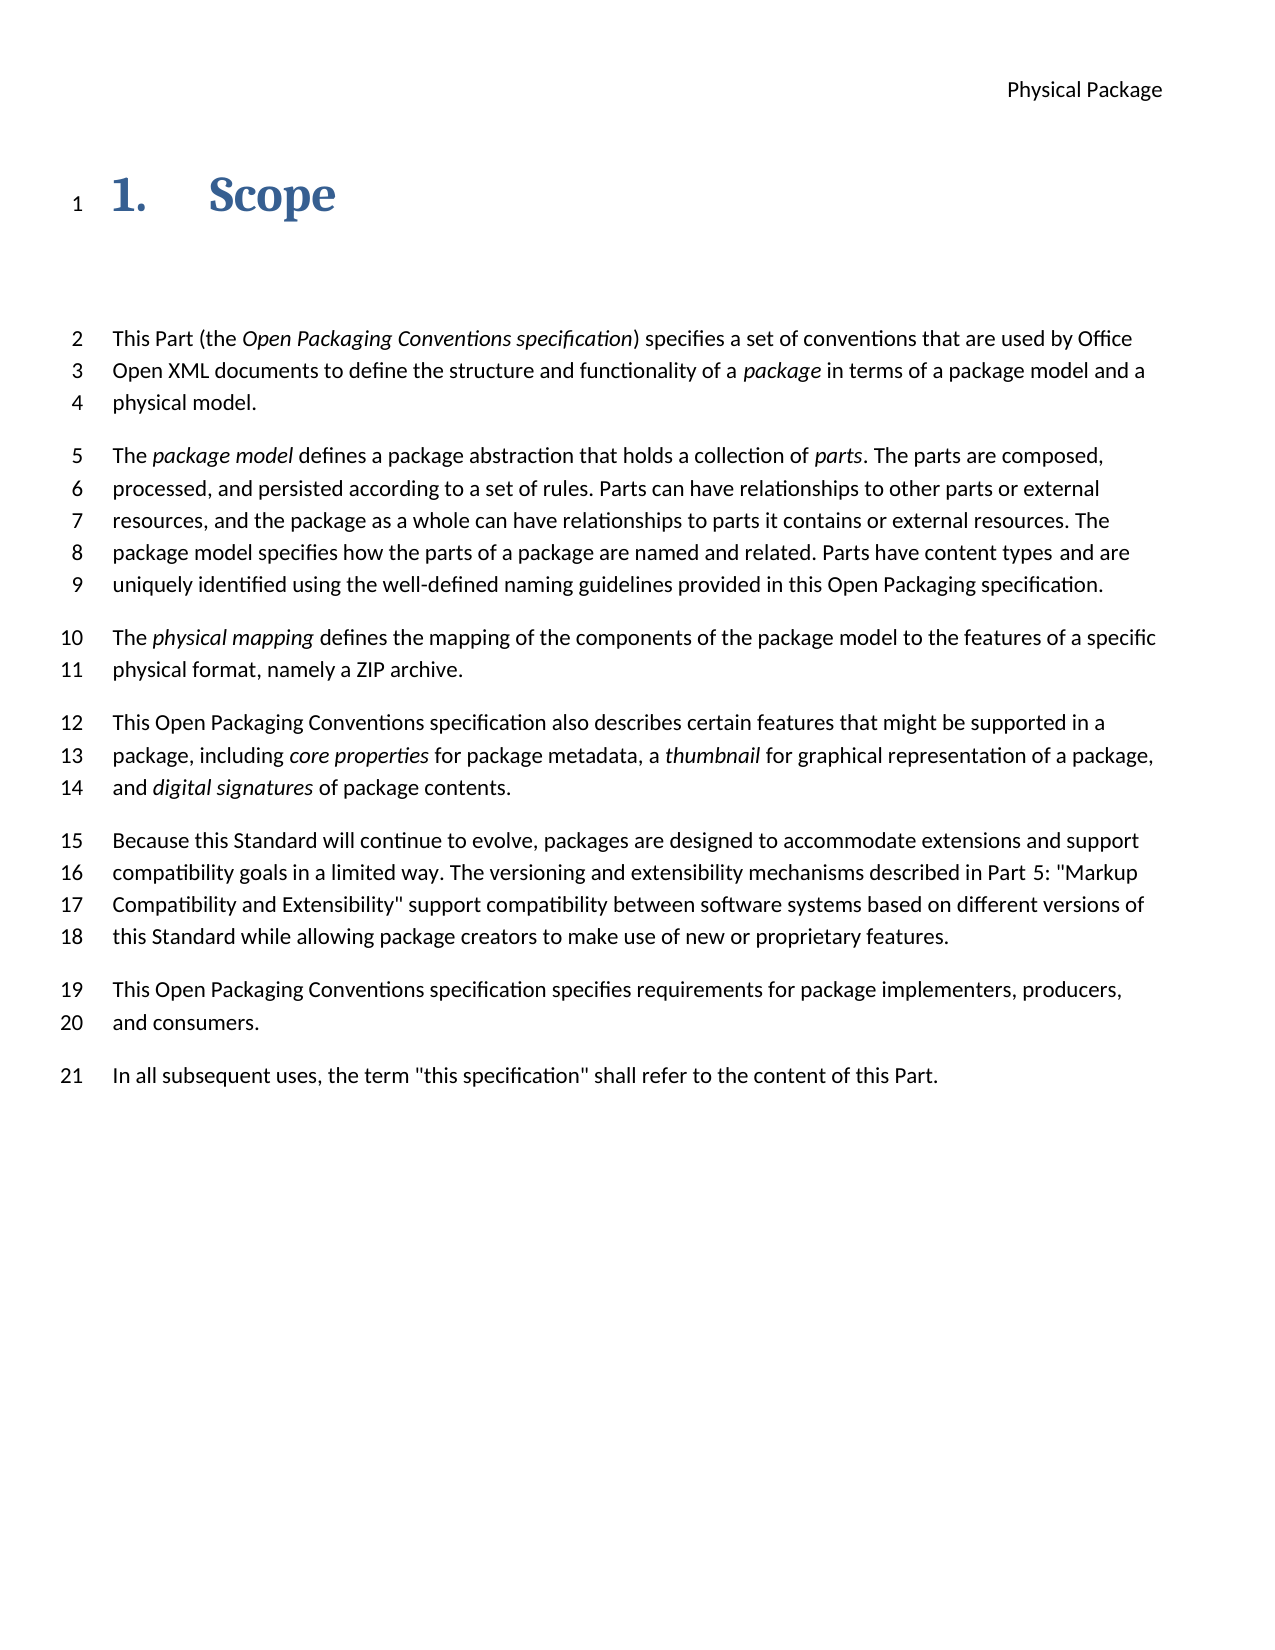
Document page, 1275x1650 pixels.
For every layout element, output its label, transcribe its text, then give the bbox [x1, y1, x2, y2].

subtitle Scope [112, 167, 1162, 224]
text The package model defines a package abstraction that holds a collection of parts. The parts are composed, processed, and persisted according to a set of rules. Parts can have relationships to other parts or external resources, and the package as a whole can have relationships to parts it contains or external resources. The package model specifies how the parts of a package are named and related. Parts have content types and are uniquely identified using the well-defined naming guidelines provided in this Open Packaging specification. [112, 442, 1162, 598]
text Because this Standard will continue to evolve, packages are designed to accommodate extensions and support compatibility goals in a limited way. The versioning and extensibility mechanisms described in Part 5: "Markup Compatibility and Extensibility" support compatibility between software systems based on different versions of this Standard while allowing package creators to make use of new or proprietary features. [112, 826, 1162, 951]
text This Open Packaging Conventions specification specifies requirements for package implementers, producers, and consumers. [112, 976, 1162, 1036]
text In all subsequent uses, the term "this specification" shall refer to the content of this Part. [112, 1061, 1162, 1089]
text This Part (the Open Packaging Conventions specification) specifies a set of conventions that are used by Office Open XML documents to define the structure and functionality of a package in terms of a package model and a physical model. [112, 324, 1162, 417]
text This Open Packaging Conventions specification also describes certain features that might be supported in a package, including core properties for package metadata, a thumbnail for graphical representation of a package, and digital signatures of package contents. [112, 708, 1162, 801]
text The physical mapping defines the mapping of the components of the package model to the features of a specific physical format, namely a ZIP archive. [112, 623, 1162, 683]
